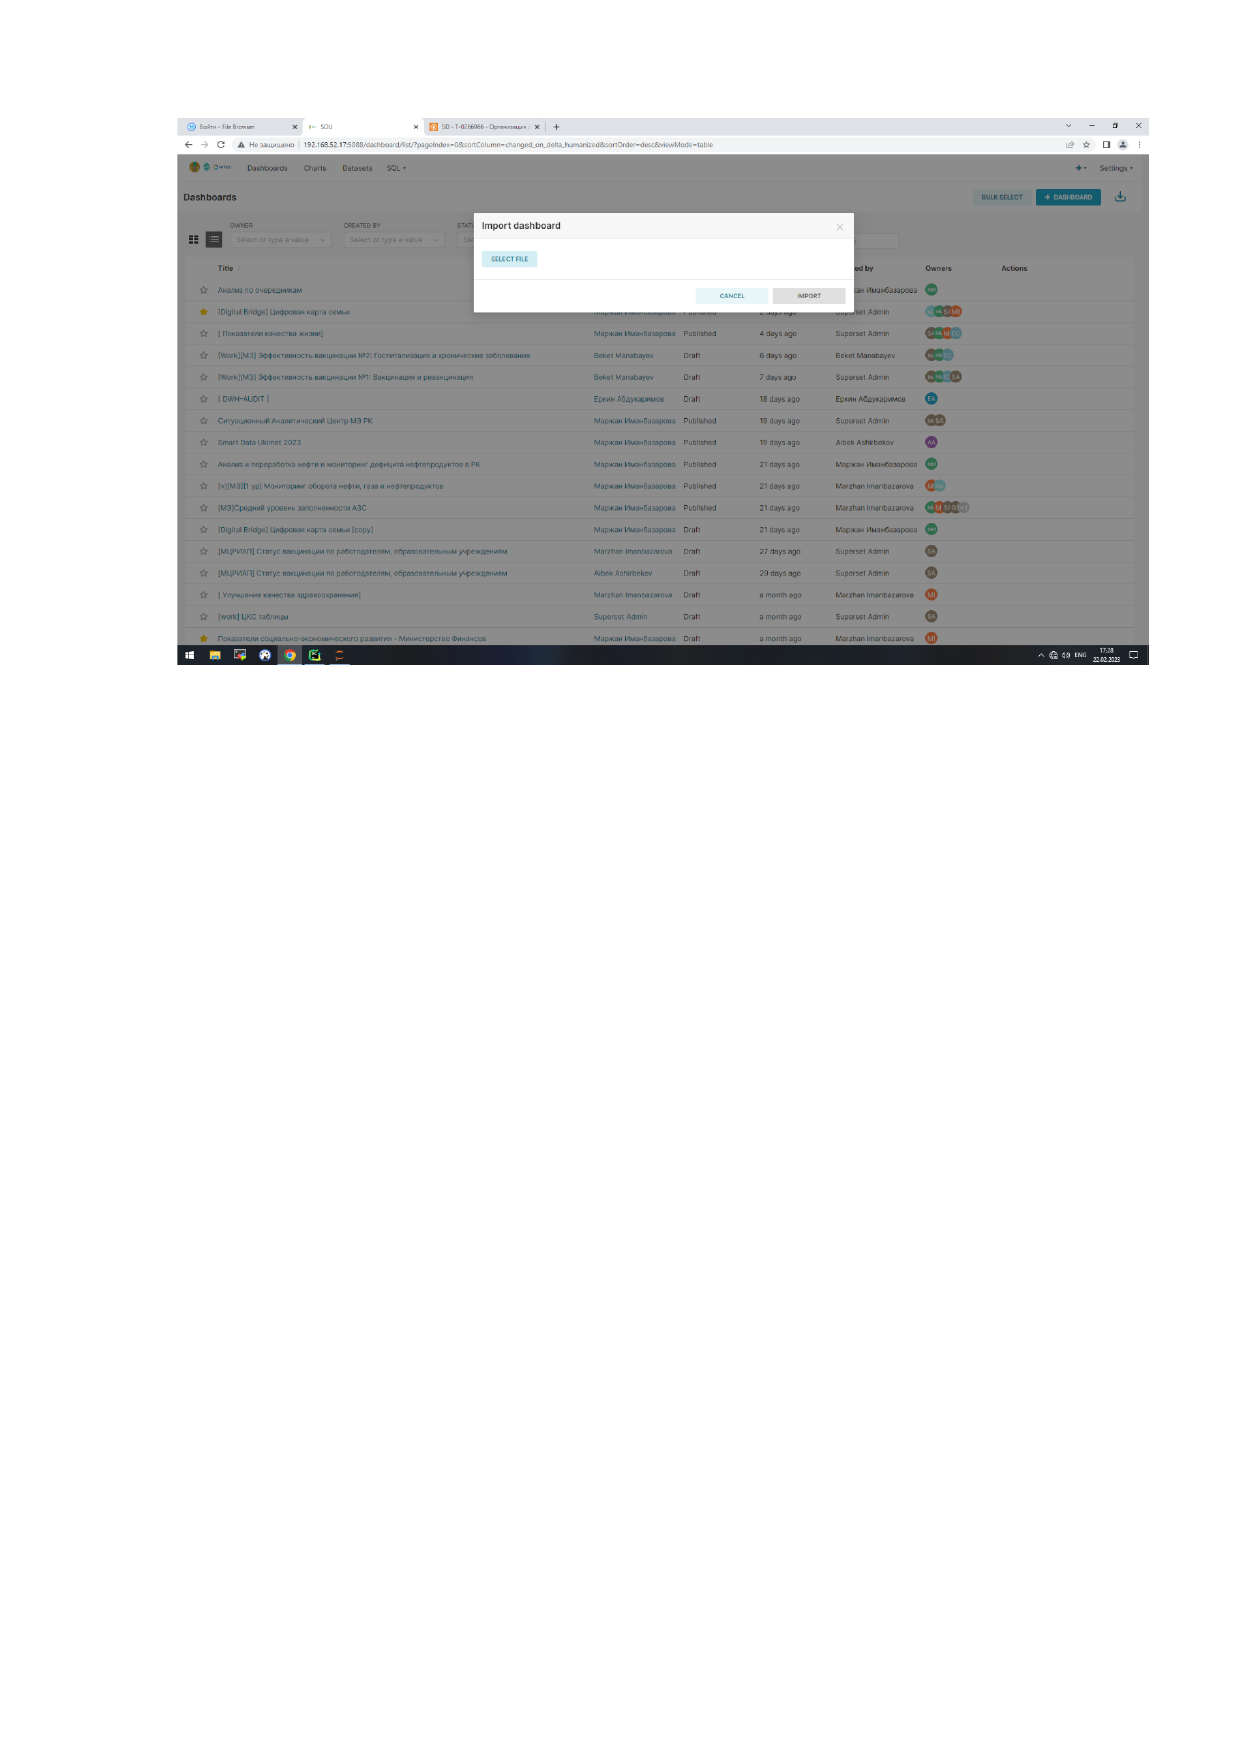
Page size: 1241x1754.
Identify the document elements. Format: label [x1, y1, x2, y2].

picture [177, 118, 1149, 665]
